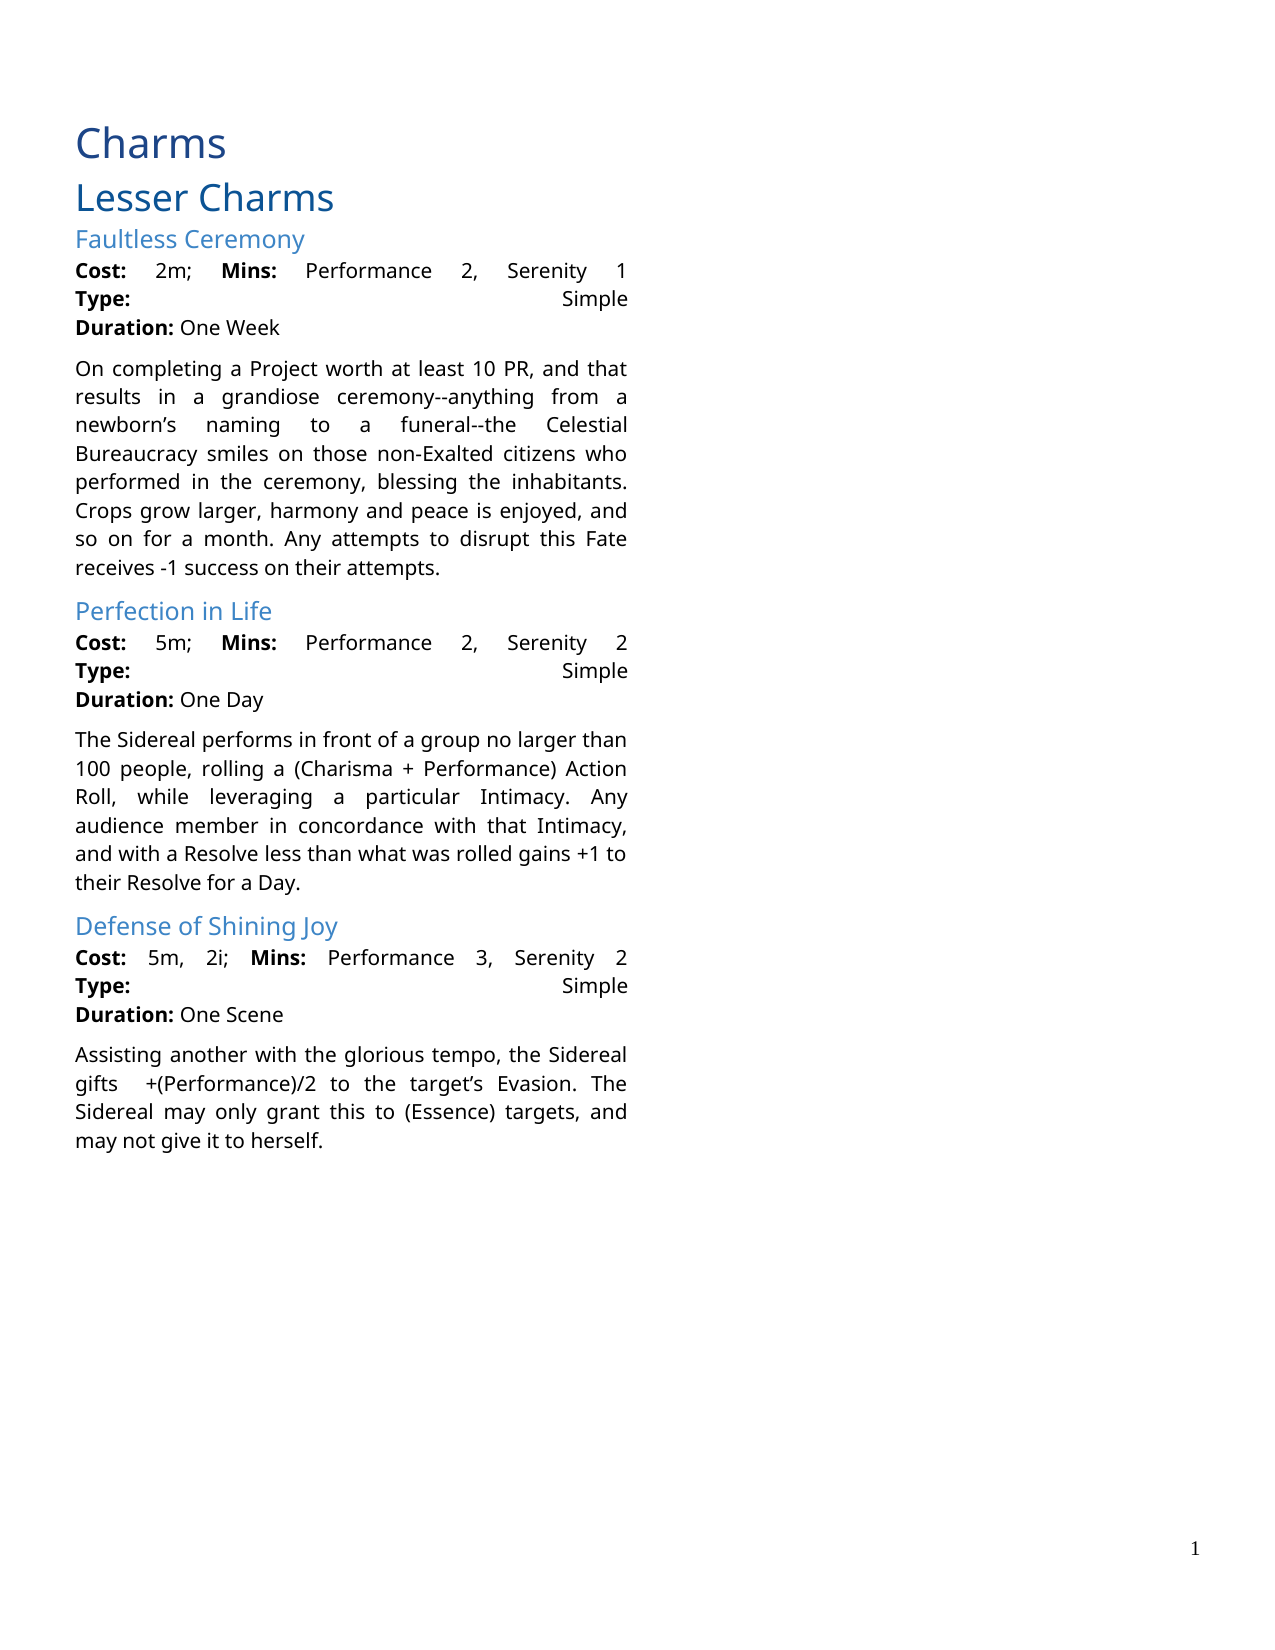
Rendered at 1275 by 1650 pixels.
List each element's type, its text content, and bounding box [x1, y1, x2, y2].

subtitle Defense of Shining Joy [75, 909, 628, 943]
text Assisting another with the glorious tempo, the Sidereal gifts +(Performance)/2 to the target’s Evasion. The Sidereal may only grant this to (Essence) targets, and may not give it to herself. [75, 1041, 628, 1154]
text The Sidereal performs in front of a group no larger than 100 people, rolling a (Charisma + Performance) Action Roll, while leveraging a particular Intimacy. Any audience member in concordance with that Intimacy, and with a Resolve less than what was rolled gains +1 to their Resolve for a Day. [75, 726, 628, 896]
subtitle Charms [75, 114, 628, 171]
subtitle Perfection in Life [75, 594, 628, 628]
text Cost: 5m; Mins: Performance 2, Serenity 2 Type: Simple Duration: One Day [75, 628, 628, 713]
subtitle Faultless Ceremony [75, 222, 628, 256]
text On completing a Project worth at least 10 PR, and that results in a grandiose ceremony--anything from a newborn’s naming to a funeral--the Celestial Bureaucracy smiles on those non-Exalted citizens who performed in the ceremony, blessing the inhabitants. Crops grow larger, harmony and peace is enjoyed, and so on for a month. Any attempts to disrupt this Fate receives -1 success on their attempts. [75, 354, 628, 581]
subtitle Lesser Charms [75, 171, 628, 222]
text Cost: 2m; Mins: Performance 2, Serenity 1 Type: Simple Duration: One Week [75, 256, 628, 341]
text Cost: 5m, 2i; Mins: Performance 3, Serenity 2 Type: Simple Duration: One Scene [75, 943, 628, 1028]
